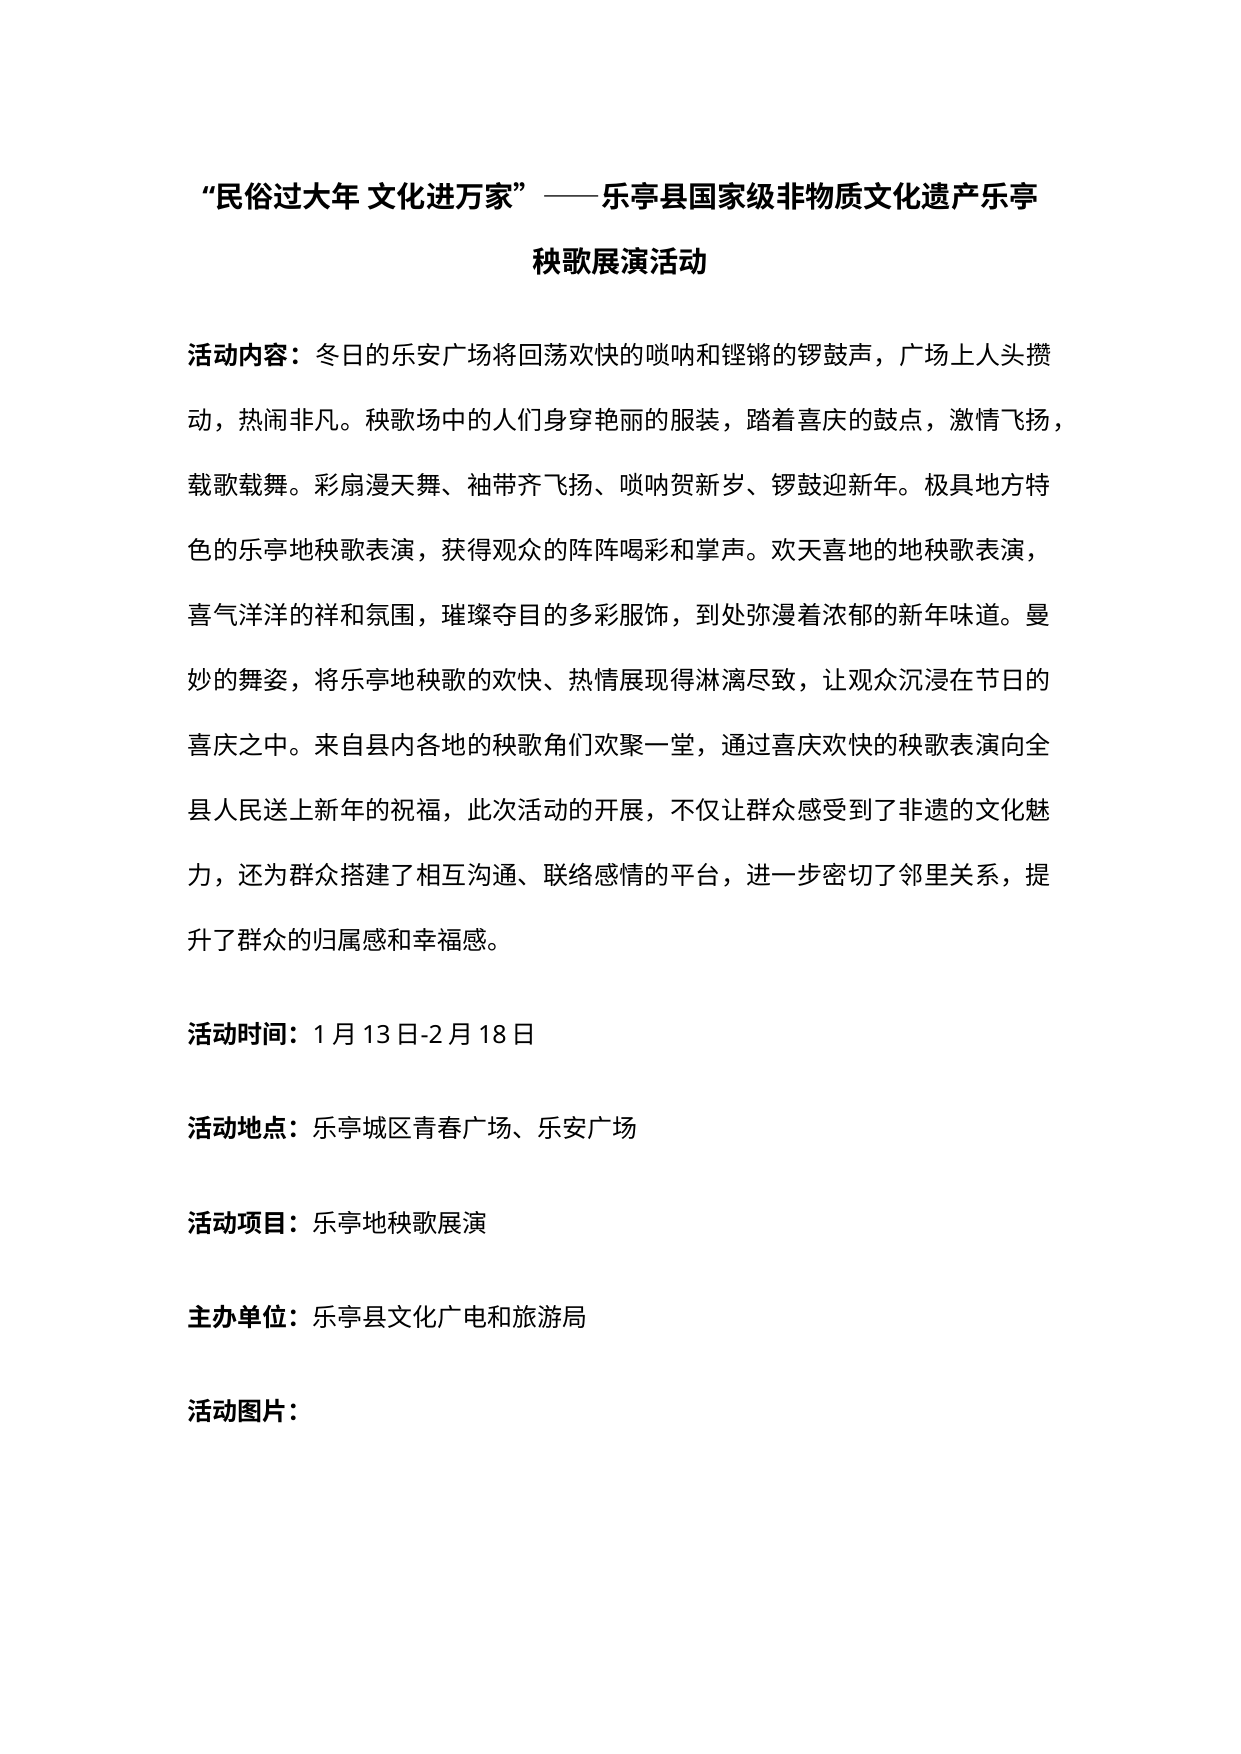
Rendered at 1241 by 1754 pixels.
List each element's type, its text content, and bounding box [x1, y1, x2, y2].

text 活动时间：1月13日-2月18日 [187, 1000, 1053, 1065]
text 主办单位：乐亭县文化广电和旅游局 [187, 1283, 1053, 1348]
text 活动内容：冬日的乐安广场将回荡欢快的唢呐和铿锵的锣鼓声，广场上人头攒动，热闹非凡。秧歌场中的人们身穿艳丽的服装，踏着喜庆的鼓点，激情飞扬，载歌载舞。彩扇漫天舞、袖带齐飞扬、唢呐贺新岁、锣鼓迎新年。极具地方特色的乐亭地秧歌表演，获得观众的阵阵喝彩和掌声。欢天喜地的地秧歌表演，喜气洋洋的祥和氛围，璀璨夺目的多彩服饰，到处弥漫着浓郁的新年味道。曼妙的舞姿，将乐亭地秧歌的欢快、热情展现得淋漓尽致，让观众沉浸在节日的喜庆之中。来自县内各地的秧歌角们欢聚一堂，通过喜庆欢快的秧歌表演向全县人民送上新年的祝福，此次活动的开展，不仅让群众感受到了非遗的文化魅力，还为群众搭建了相互沟通、联络感情的平台，进一步密切了邻里关系，提升了群众的归属感和幸福感。 [187, 321, 1053, 971]
text 活动项目：乐亭地秧歌展演 [187, 1189, 1053, 1254]
text 活动图片： [187, 1377, 1053, 1442]
text 活动地点：乐亭城区青春广场、乐安广场 [187, 1094, 1053, 1159]
text “民俗过大年 文化进万家”——乐亭县国家级非物质文化遗产乐亭秧歌展演活动 [187, 162, 1053, 292]
